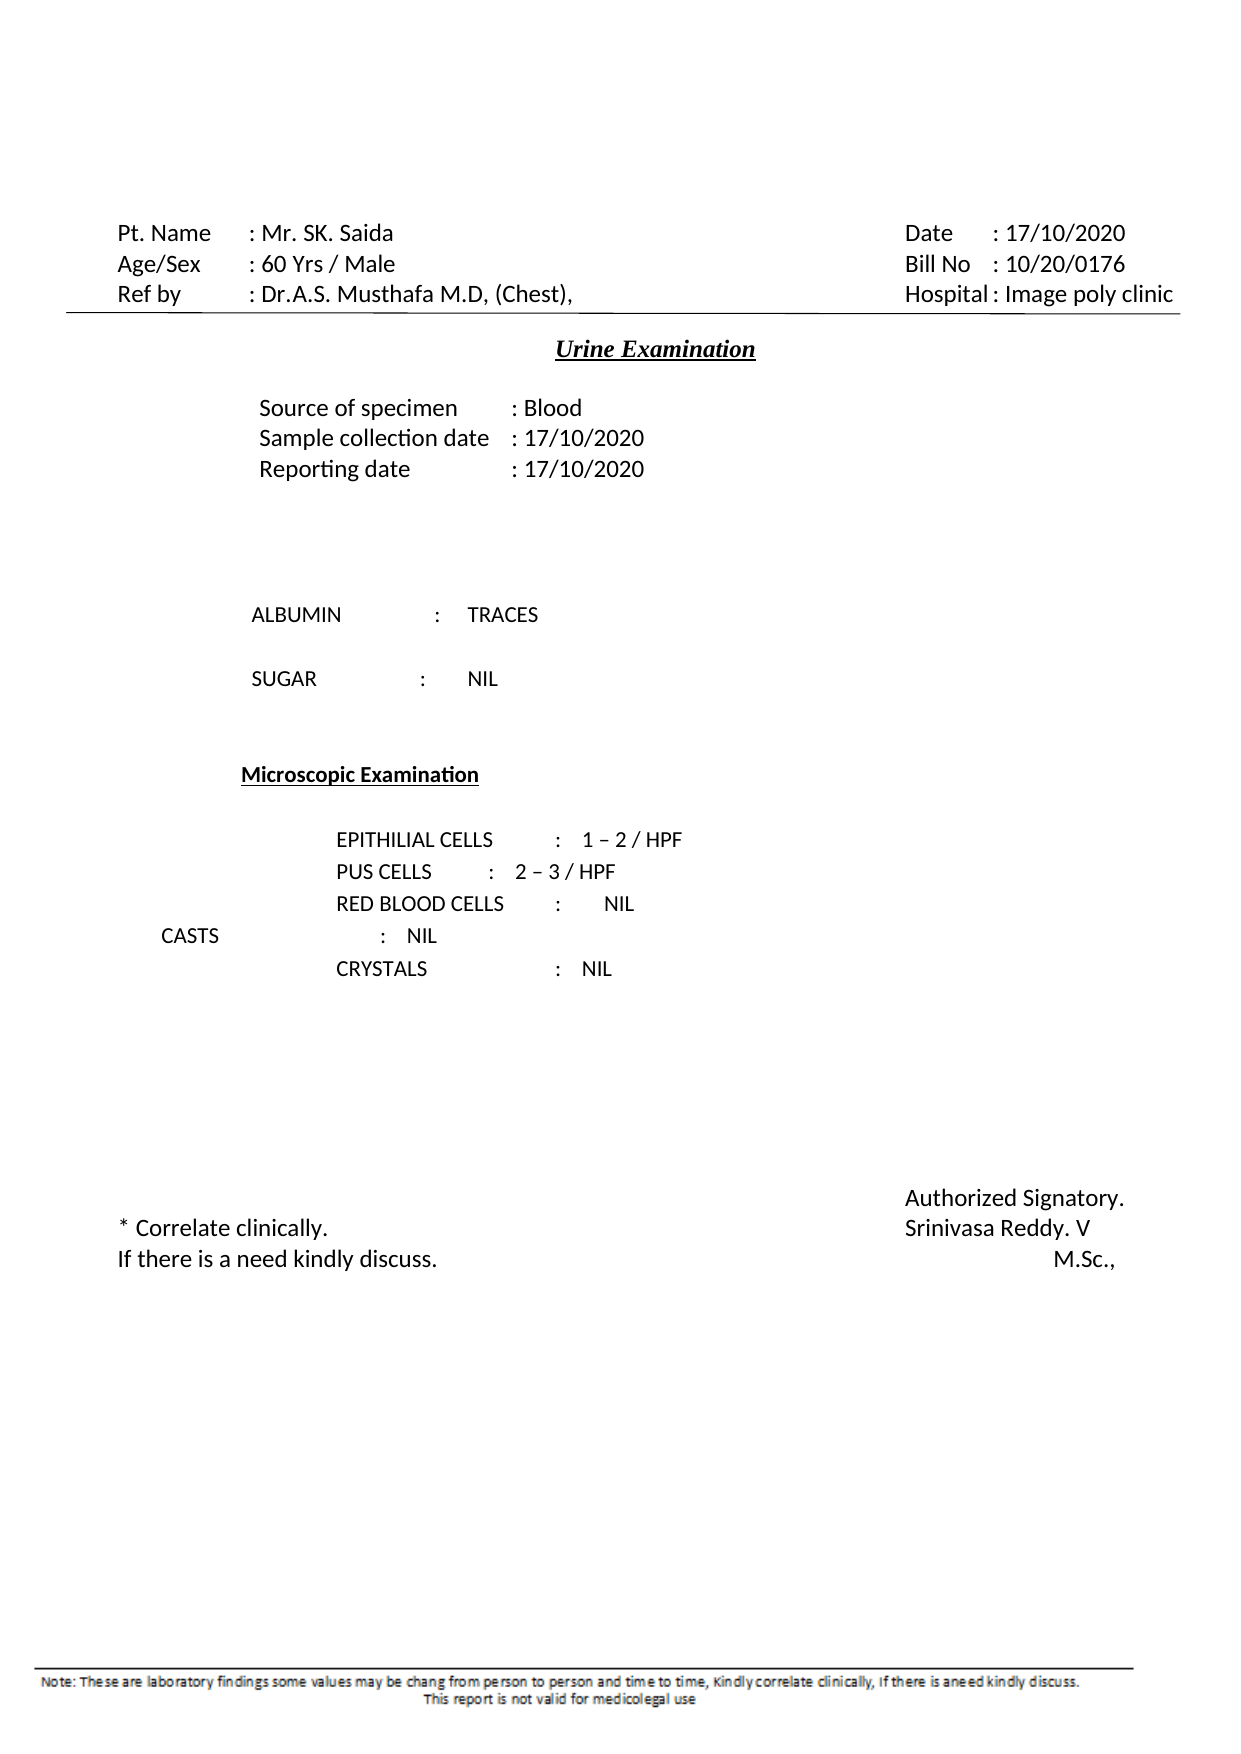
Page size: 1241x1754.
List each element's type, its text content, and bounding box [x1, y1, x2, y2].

text Sample collection date : 17/10/2020 [259, 422, 1210, 453]
text EPITHILIAL CELLS : 1 – 2 / HPF [292, 825, 1210, 853]
text Pt. Name : Mr. SK. Saida Date : 17/10/2020 [74, 217, 1210, 248]
text CRYSTALS : NIL [30, 954, 1210, 982]
text Age/Sex : 60 Yrs / Male Bill No : 10/20/0176 [74, 248, 1210, 278]
text Ref by : Dr. A.S. Musthafa M.D, (Chest), Hospital : Image poly clinic [74, 278, 1210, 309]
text If there is a need kindly discuss. M.Sc., [74, 1243, 1210, 1274]
text ALBUMIN : TRACES [30, 600, 1210, 628]
text * Correlate clinically. Srinivasa Reddy. V [74, 1213, 1210, 1243]
text SUGAR : NIL [30, 664, 1210, 692]
text PUS CELLS : 2 – 3 / HPF [30, 857, 1210, 885]
picture [30, 1665, 1137, 1709]
text Source of specimen : Blood [259, 392, 1210, 422]
text Microscopic Examination [30, 761, 1210, 789]
text Authorized Signatory. [905, 1182, 1210, 1213]
text CASTS : NIL [30, 922, 1210, 949]
text RED BLOOD CELLS : NIL [292, 889, 1210, 917]
text Reporting date : 17/10/2020 [259, 453, 1210, 483]
text Urine Examination [511, 334, 1210, 363]
